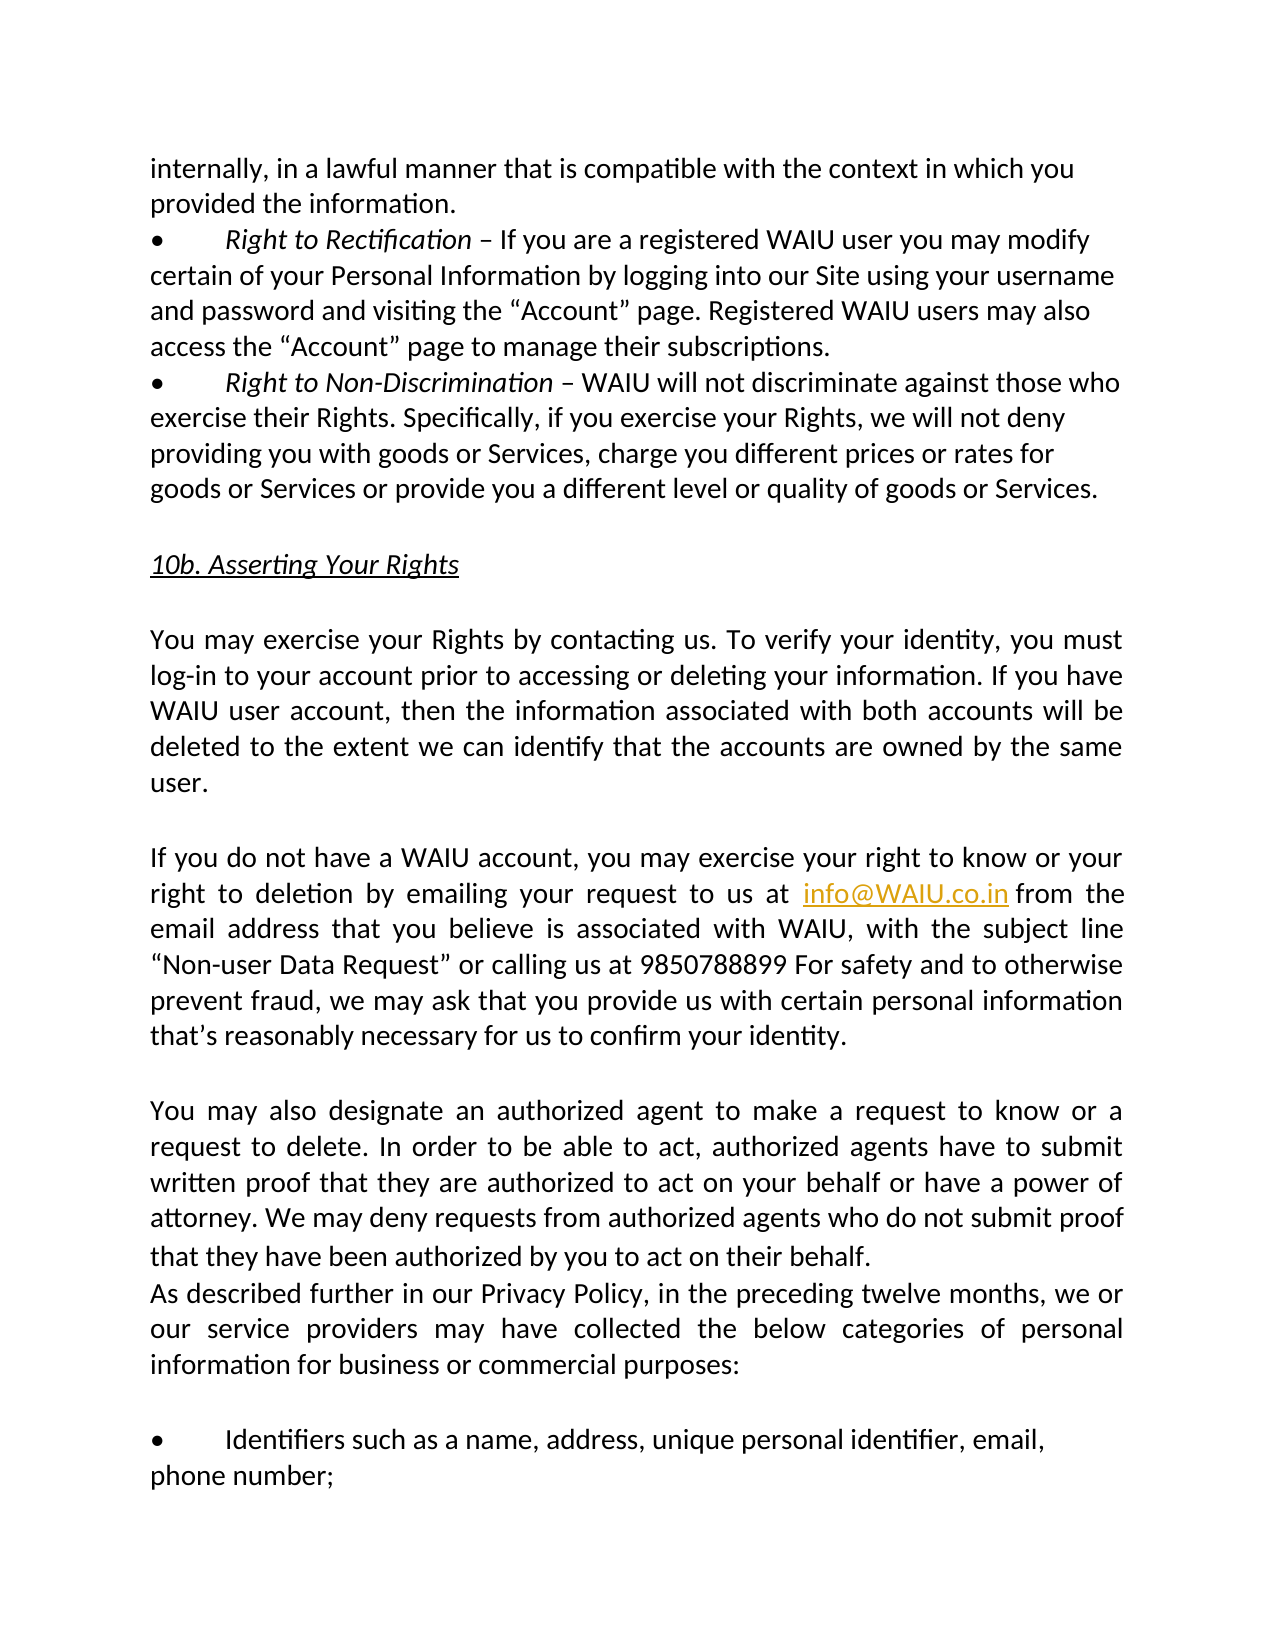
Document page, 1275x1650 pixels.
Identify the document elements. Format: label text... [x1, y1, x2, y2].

text You may also designate an authorized agent to make a request to know or a request to delete. In order to be able to act, authorized agents have to submit written proof that they are authorized to act on your behalf or have a power of attorney. We may deny requests from authorized agents who do not submit proof that they have been authorized by you to act on their behalf. [150, 1092, 1125, 1275]
text 10b. Asserting Your Rights [150, 546, 1125, 582]
list Identifiers such as a name, address, unique personal identifier, email, phone number; [150, 1421, 1125, 1492]
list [150, 150, 1125, 221]
list Right to Non-Discrimination – WAIU will not discriminate against those who exercise their Rights. Specifically, if you exercise your Rights, we will not deny providing you with goods or Services, charge you different prices or rates for goods or Services or provide you a different level or quality of goods or Services. [150, 364, 1125, 506]
text You may exercise your Rights by contacting us. To verify your identity, you must log-in to your account prior to accessing or deleting your information. If you have WAIU user account, then the information associated with both accounts will be deleted to the extent we can identify that the accounts are owned by the same user. [150, 621, 1125, 799]
text As described further in our Privacy Policy, in the preceding twelve months, we or our service providers may have collected the below categories of personal information for business or commercial purposes: [150, 1275, 1125, 1382]
text If you do not have a WAIU account, you may exercise your right to know or your right to deletion by emailing your request to us at info@WAIU.co.in from the email address that you believe is associated with WAIU, with the subject line “Non-user Data Request” or calling us at 9850788899 For safety and to otherwise prevent fraud, we may ask that you provide us with certain personal information that’s reasonably necessary for us to confirm your identity. [150, 839, 1125, 1053]
list Right to Rectification – If you are a registered WAIU user you may modify certain of your Personal Information by logging into our Site using your username and password and visiting the “Account” page. Registered WAIU users may also access the “Account” page to manage their subscriptions. [150, 221, 1125, 364]
